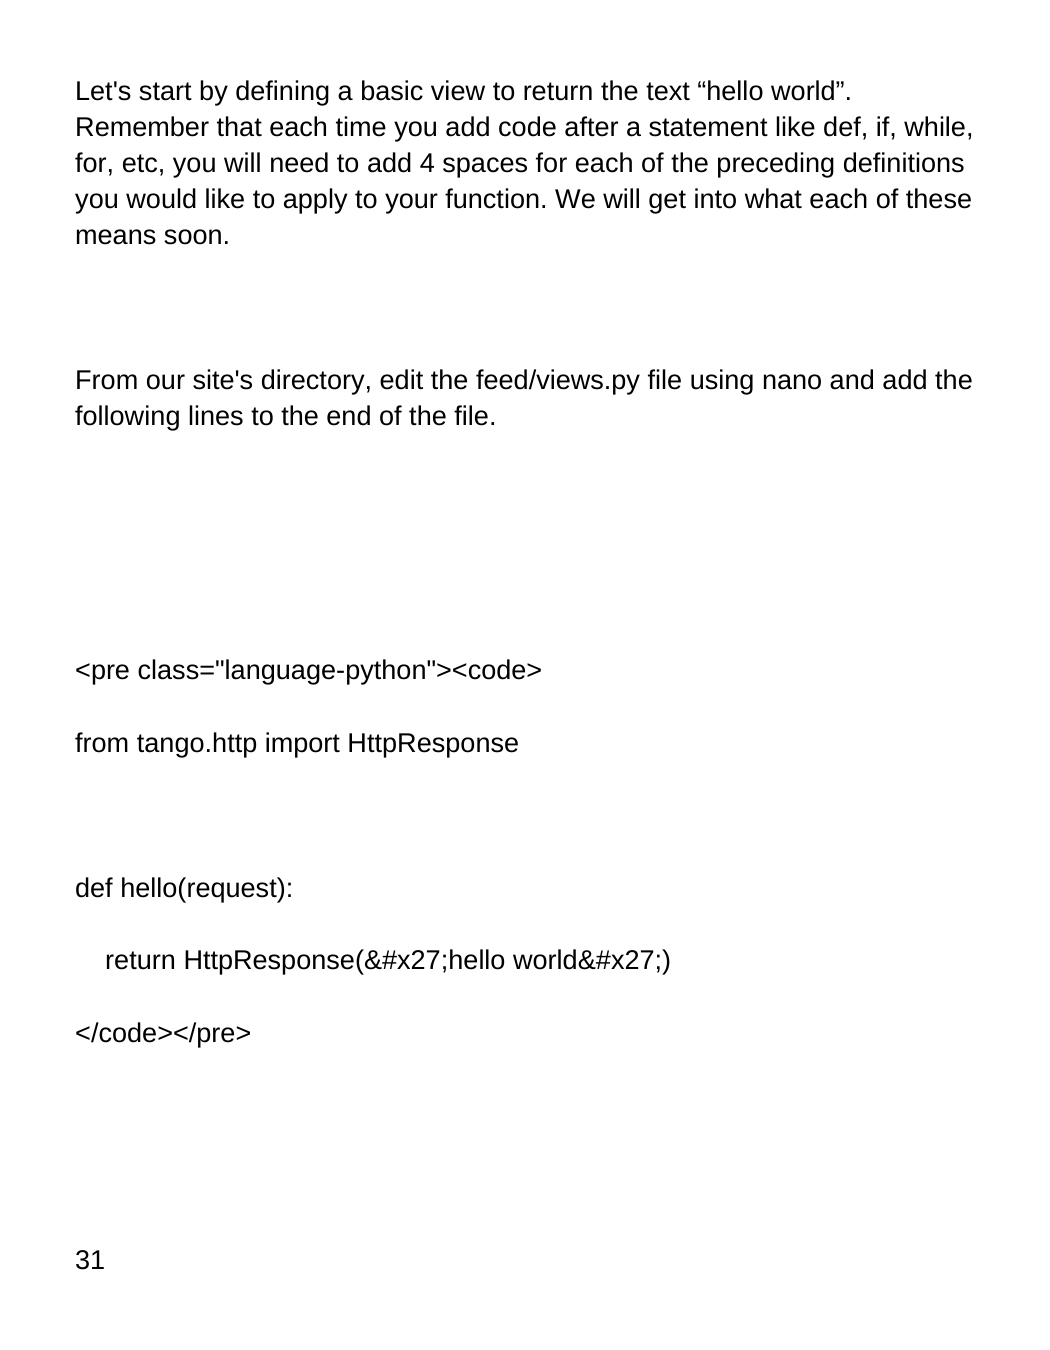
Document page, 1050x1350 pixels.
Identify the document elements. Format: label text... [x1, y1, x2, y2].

text return HttpResponse(&#x27;hello world&#x27;) [75, 944, 975, 1012]
text <pre class="language-python"><code> [75, 654, 975, 722]
text From our site's directory, edit the feed/views.py file using nano and add the following lines to the end of the file. [75, 364, 975, 467]
text def hello(request): [75, 872, 975, 939]
text from tango.http import HttpResponse [75, 727, 975, 794]
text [75, 75, 975, 286]
text </code></pre> [75, 1017, 975, 1048]
